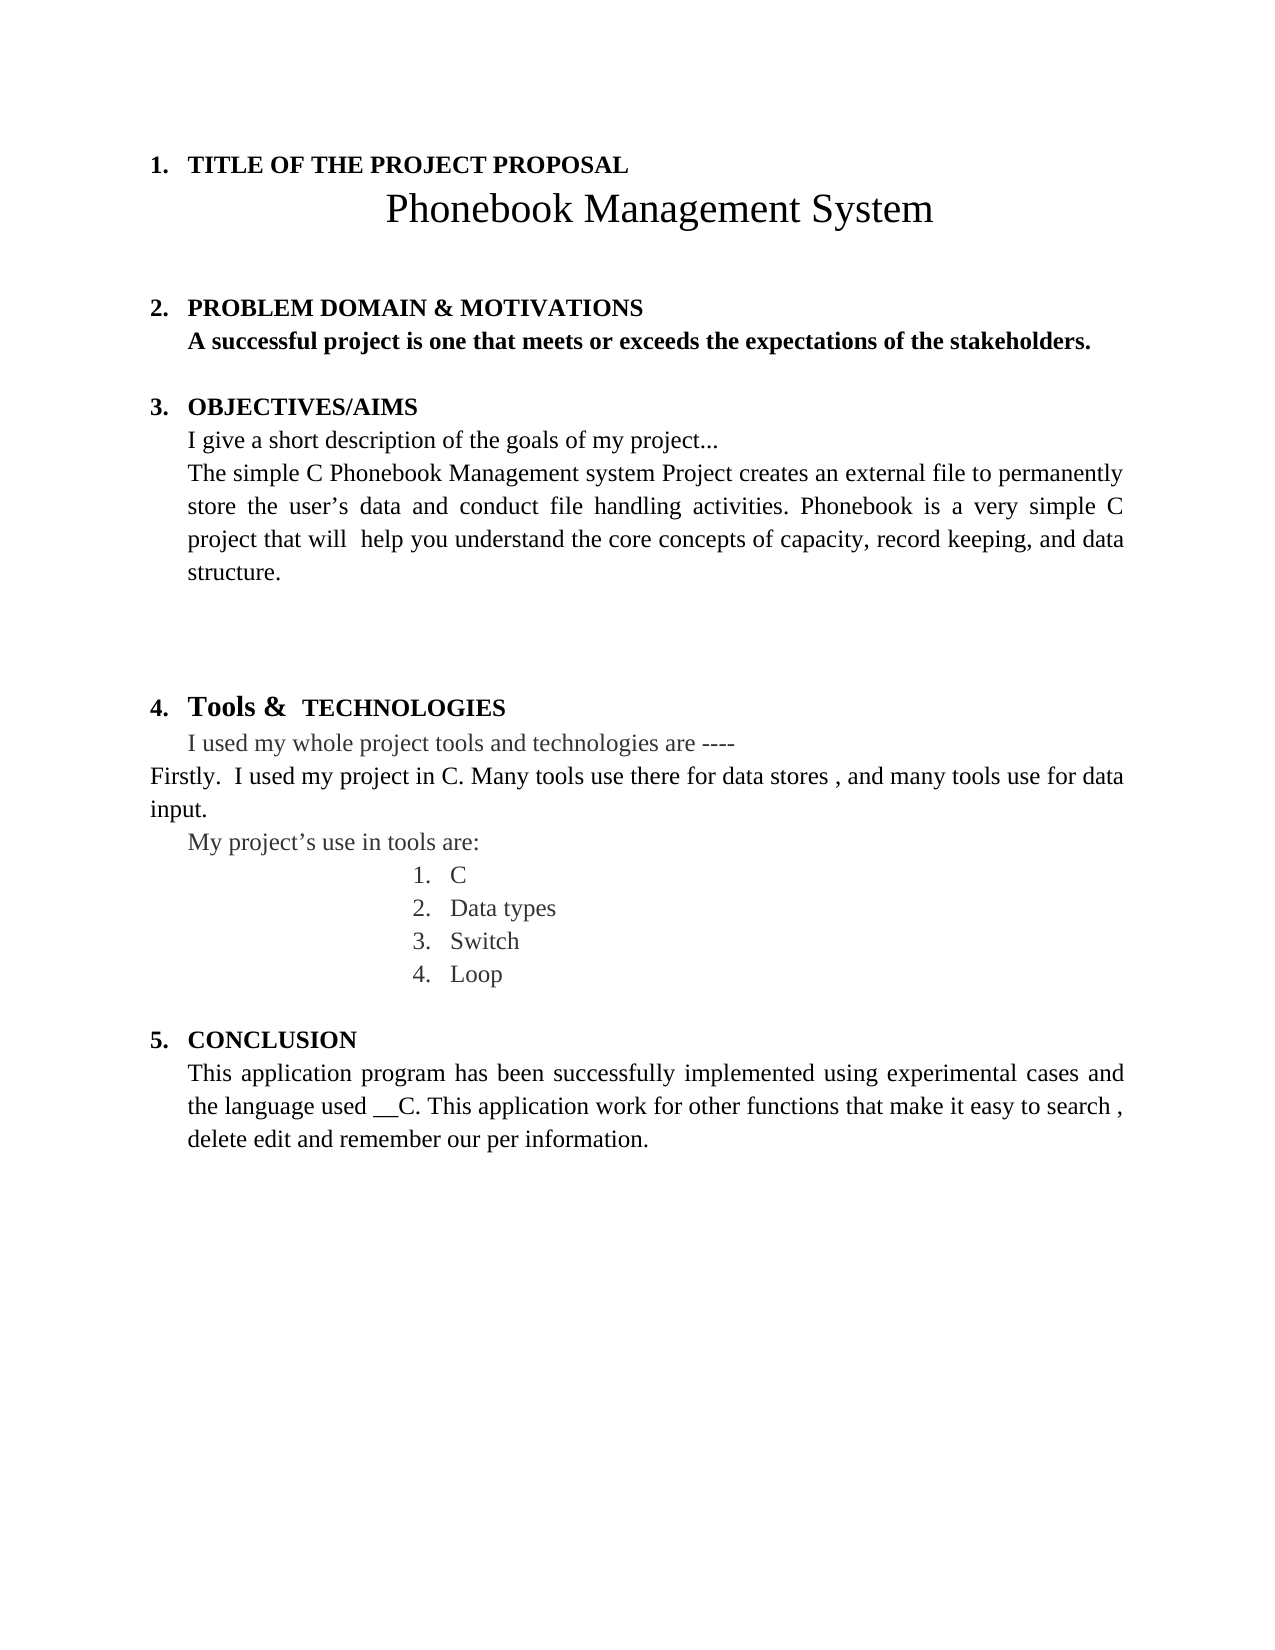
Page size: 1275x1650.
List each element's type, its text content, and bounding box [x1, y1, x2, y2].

list OBJECTIVES/AIMS [150, 392, 1125, 421]
list Data types [412, 893, 1125, 922]
text The simple C Phonebook Management system Project creates an external file to permanently store the user’s data and conduct file handling activities. Phonebook is a very simple C project that will help you understand the core concepts of capacity, record keeping, and data structure. [187, 458, 1125, 586]
list Tools & TECHNOLOGIES [150, 689, 1125, 723]
text A successful project is one that meets or exceeds the expectations of the stakeholders. [187, 326, 1125, 355]
list Switch [412, 926, 1125, 955]
text This application program has been successfully implemented using experimental cases and the language used __C. This application work for other functions that make it easy to search , delete edit and remember our per information. [187, 1058, 1125, 1153]
list PROBLEM DOMAIN & MOTIVATIONS [150, 293, 1125, 322]
text I give a short description of the goals of my project... [187, 425, 1125, 454]
list C [412, 860, 1125, 889]
list TITLE OF THE PROJECT PROPOSAL [150, 150, 1125, 179]
text My project’s use in tools are: [187, 827, 1125, 856]
text Firstly. I used my project in C. Many tools use there for data stores , and many tools use for data input. [150, 761, 1125, 823]
text Phonebook Management System [187, 183, 1125, 231]
list Loop [412, 959, 1125, 988]
text I used my whole project tools and technologies are ---- [187, 728, 1125, 757]
list CONCLUSION [150, 1025, 1125, 1054]
